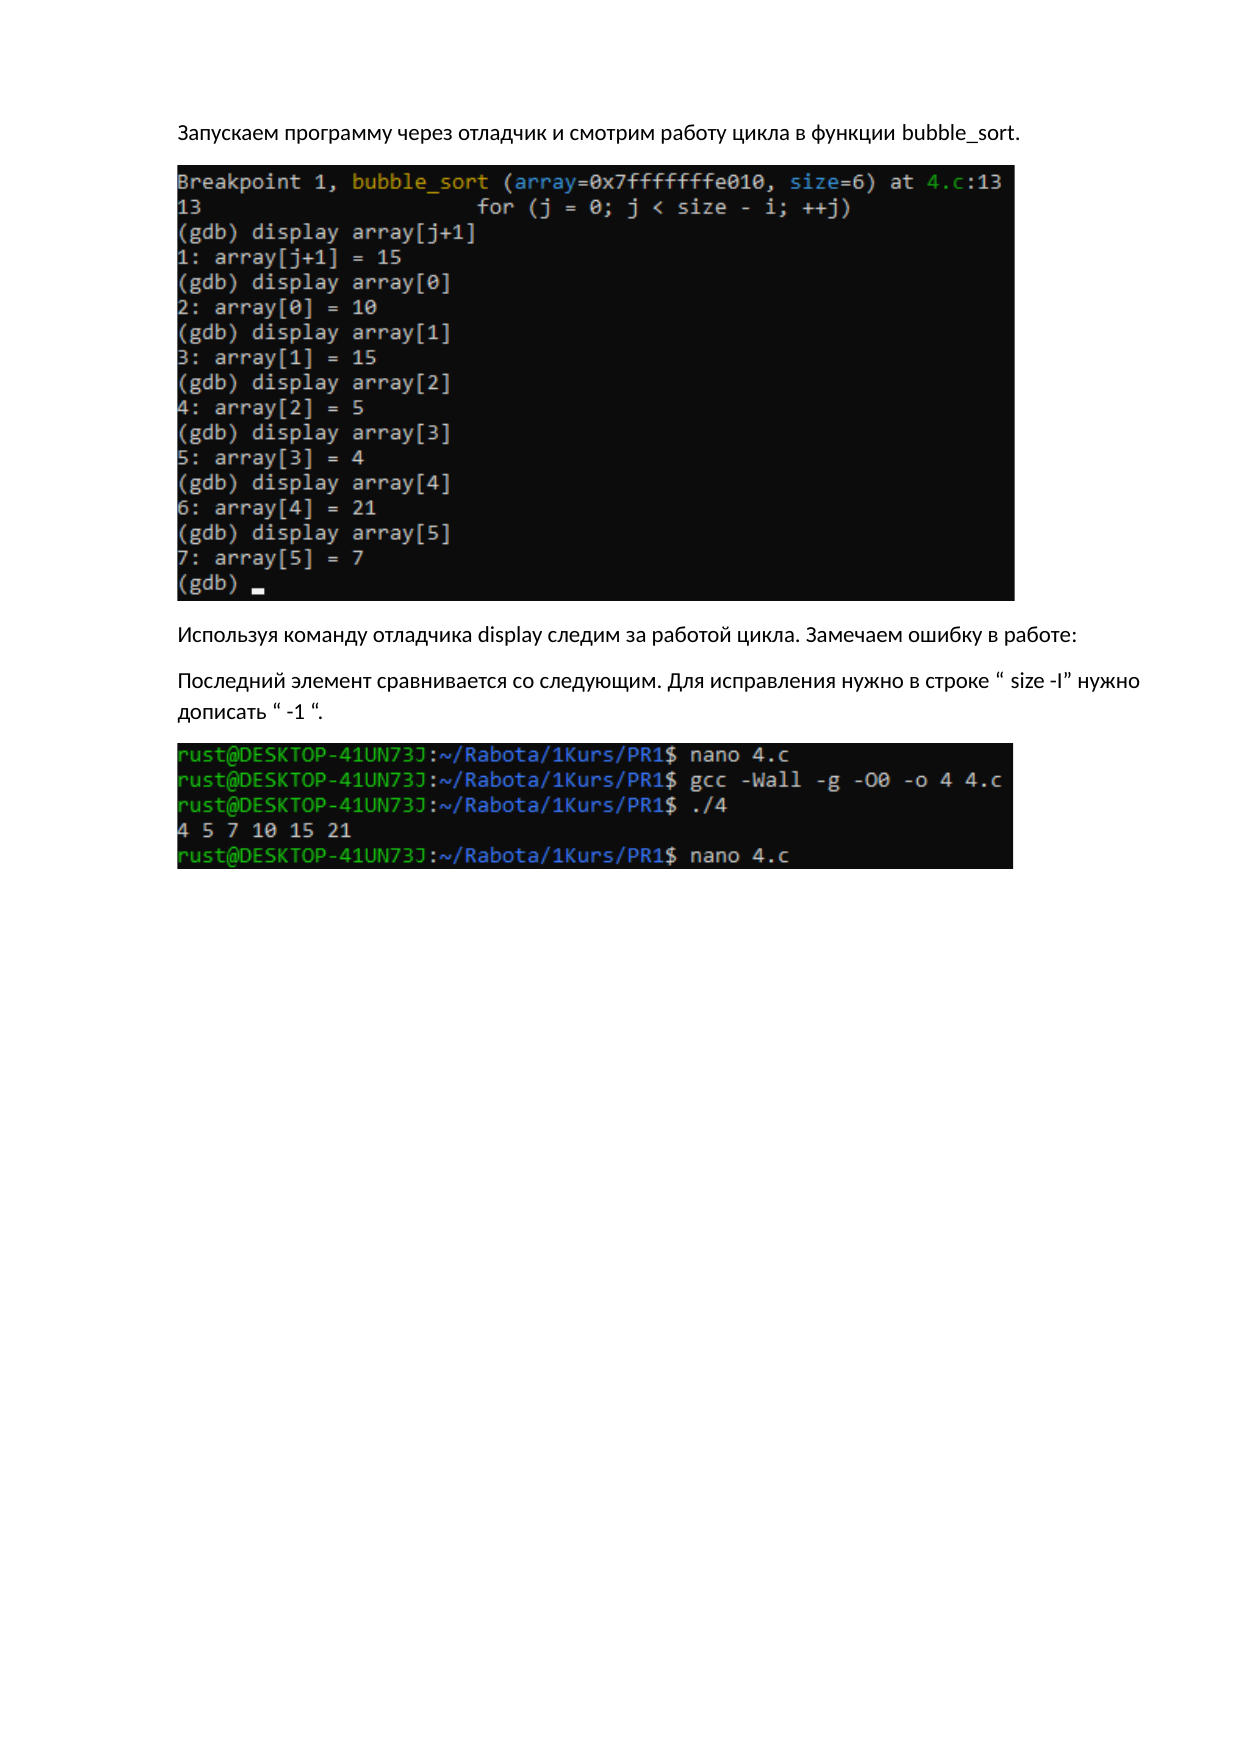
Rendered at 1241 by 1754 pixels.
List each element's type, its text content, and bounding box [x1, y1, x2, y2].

picture [177, 165, 1015, 601]
text Используя команду отладчика display следим за работой цикла. Замечаем ошибку в работе: [177, 620, 1152, 648]
text Последний элемент сравнивается со следующим. Для исправления нужно в строке “ size -I” нужно дописать “ -1 “. [177, 667, 1152, 725]
picture [177, 743, 1014, 869]
text Запускаем программу через отладчик и смотрим работу цикла в функции bubble_sort. [177, 118, 1152, 146]
